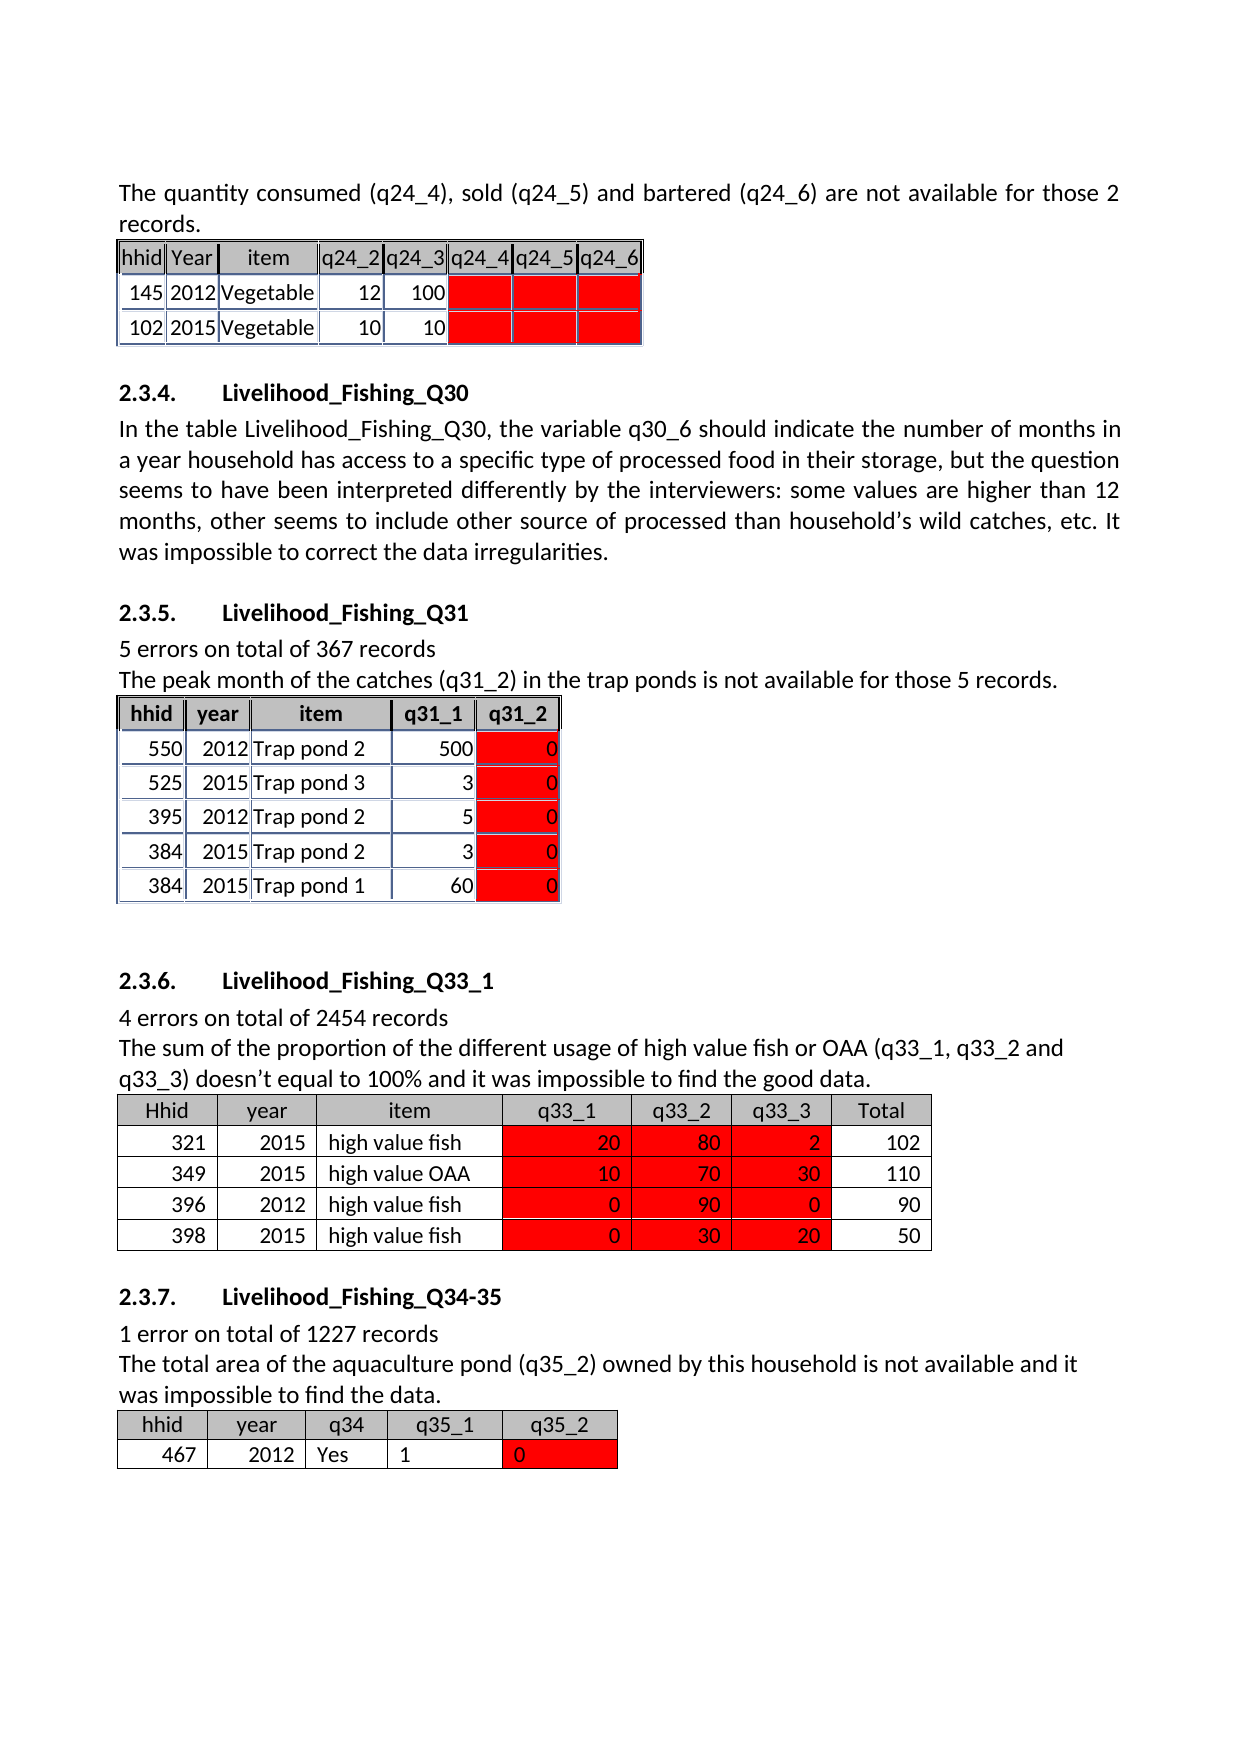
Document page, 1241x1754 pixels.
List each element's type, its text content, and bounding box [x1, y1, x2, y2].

subtitle Livelihood_Fishing_Q34-35 [118, 1281, 1122, 1312]
table_cell 10 [383, 312, 448, 343]
table_header year [185, 698, 251, 729]
table_cell 70 [632, 1157, 731, 1187]
subtitle Livelihood_Fishing_Q31 [118, 597, 1122, 627]
table_cell 10 [319, 312, 383, 343]
table_cell [579, 273, 642, 308]
table_cell 30 [632, 1220, 731, 1250]
table_header item [218, 242, 318, 273]
table_header item [251, 698, 391, 729]
table_cell 0 [503, 1440, 617, 1468]
text The peak month of the catches (q31_2) in the trap ponds is not available for those 5 records. [118, 664, 1122, 694]
table_cell high value fish [317, 1220, 502, 1250]
text The sum of the proportion of the different usage of high value fish or OAA (q33_1, q33_2 and q33_3) doesn’t equal to 100% and it was impossible to find the good data. [118, 1032, 1122, 1093]
table_header q35_1 [388, 1411, 502, 1439]
table_cell 2012 [208, 1440, 305, 1468]
table_cell [514, 276, 576, 308]
table_cell 2015 [185, 870, 251, 901]
table_header hhid [118, 1411, 207, 1439]
table_cell 0 [503, 1220, 631, 1250]
table_cell 12 [320, 276, 382, 308]
table_header Hhid [118, 1095, 217, 1125]
table_header q24_3 [383, 242, 448, 273]
text 5 errors on total of 367 records [118, 633, 1122, 664]
text The quantity consumed (q24_4), sold (q24_5) and bartered (q24_6) are not available for those 2 records. [118, 177, 1122, 238]
table_header q31_2 [476, 698, 558, 729]
table_cell 321 [118, 1126, 217, 1156]
table_cell 2012 [218, 1188, 316, 1218]
table_cell 550 [120, 729, 183, 763]
table_cell 0 [732, 1188, 831, 1218]
text 4 errors on total of 2454 records [118, 1002, 1122, 1032]
text 1 error on total of 1227 records [118, 1318, 1122, 1348]
table_cell Trap pond 3 [252, 767, 390, 798]
table_cell 0 [477, 729, 558, 763]
table_cell 5 [393, 801, 474, 832]
table_cell high value OAA [317, 1157, 502, 1187]
table_cell 10 [503, 1157, 631, 1187]
table_header q31_1 [391, 698, 476, 729]
table_header item [317, 1095, 502, 1125]
table_cell 525 [120, 763, 183, 798]
table_cell 0 [477, 832, 558, 866]
table_cell 467 [118, 1440, 207, 1468]
table_cell [577, 308, 641, 343]
table_cell 90 [832, 1188, 931, 1218]
table_cell 100 [385, 276, 446, 308]
table_cell 384 [120, 832, 183, 866]
table_cell Trap pond 2 [252, 835, 390, 866]
text In the table Livelihood_Fishing_Q30, the variable q30_6 should indicate the number of months in a year household has access to a specific type of processed food in their storage, but the question seems to have been interpreted differently by the interviewers: some values are higher than 12 months, other seems to include other source of processed than household’s wild catches, etc. It was impossible to correct the data irregularities. [118, 414, 1122, 566]
table_cell [512, 312, 577, 343]
table_header hhid [120, 696, 185, 729]
table_header q35_2 [503, 1411, 617, 1439]
table_cell 0 [476, 798, 560, 832]
table_cell 2015 [187, 767, 249, 798]
table_cell 500 [393, 732, 474, 763]
table_header q24_2 [319, 240, 383, 273]
table_cell 60 [391, 870, 476, 901]
table_cell Trap pond 1 [251, 870, 391, 901]
table_cell [449, 276, 511, 308]
table_cell 30 [732, 1157, 831, 1187]
table_cell Trap pond 2 [252, 732, 390, 763]
table_cell 0 [503, 1188, 631, 1218]
table_cell 2015 [187, 835, 249, 866]
table_cell 145 [118, 273, 164, 308]
table_cell Yes [306, 1440, 387, 1468]
table_cell 2015 [218, 1157, 316, 1187]
table_header q34 [306, 1411, 387, 1439]
table_cell 20 [732, 1220, 831, 1250]
table_cell 50 [832, 1220, 931, 1250]
table_cell high value fish [317, 1188, 502, 1218]
table_header q33_2 [632, 1095, 731, 1125]
table_cell 2015 [218, 1220, 316, 1250]
table_cell 0 [477, 763, 559, 798]
table_cell 102 [832, 1126, 931, 1156]
table_header Year [166, 242, 218, 273]
table_cell 20 [503, 1126, 631, 1156]
table_header q24_4 [448, 242, 512, 273]
table_cell 2012 [167, 276, 217, 308]
table_cell Vegetable [218, 312, 318, 343]
table_cell high value fish [317, 1126, 502, 1156]
table_header Total [832, 1095, 931, 1125]
table_cell 80 [632, 1126, 731, 1156]
table_cell 3 [393, 835, 474, 866]
table_cell 396 [118, 1188, 217, 1218]
text The total area of the aquaculture pond (q35_2) owned by this household is not available and it was impossible to find the data. [118, 1348, 1122, 1409]
table_cell 1 [388, 1440, 502, 1468]
table_header q33_3 [732, 1095, 831, 1125]
table_header hhid [120, 242, 166, 273]
table_cell 102 [120, 308, 166, 343]
table_cell 3 [393, 767, 474, 798]
table_cell 2015 [166, 312, 218, 343]
table_cell [448, 312, 512, 343]
table_cell 2012 [187, 801, 249, 832]
table_header year [208, 1411, 305, 1439]
table_header q24_5 [512, 240, 577, 273]
table_cell 395 [118, 798, 185, 832]
table_header year [218, 1095, 316, 1125]
table_cell Trap pond 2 [252, 801, 390, 832]
table_cell 2 [732, 1126, 831, 1156]
table_cell 110 [832, 1157, 931, 1187]
table_header q24_6 [577, 242, 640, 273]
table_cell 90 [632, 1188, 731, 1218]
table_cell 384 [120, 866, 185, 901]
subtitle Livelihood_Fishing_Q30 [118, 377, 1122, 407]
table_header q33_1 [503, 1095, 631, 1125]
table_cell 0 [476, 866, 559, 901]
table_cell 349 [118, 1157, 217, 1187]
table_cell 398 [118, 1220, 217, 1250]
table_cell 2015 [218, 1126, 316, 1156]
subtitle Livelihood_Fishing_Q33_1 [118, 965, 1122, 996]
table_cell 2012 [187, 732, 249, 763]
table_cell Vegetable [220, 276, 317, 308]
